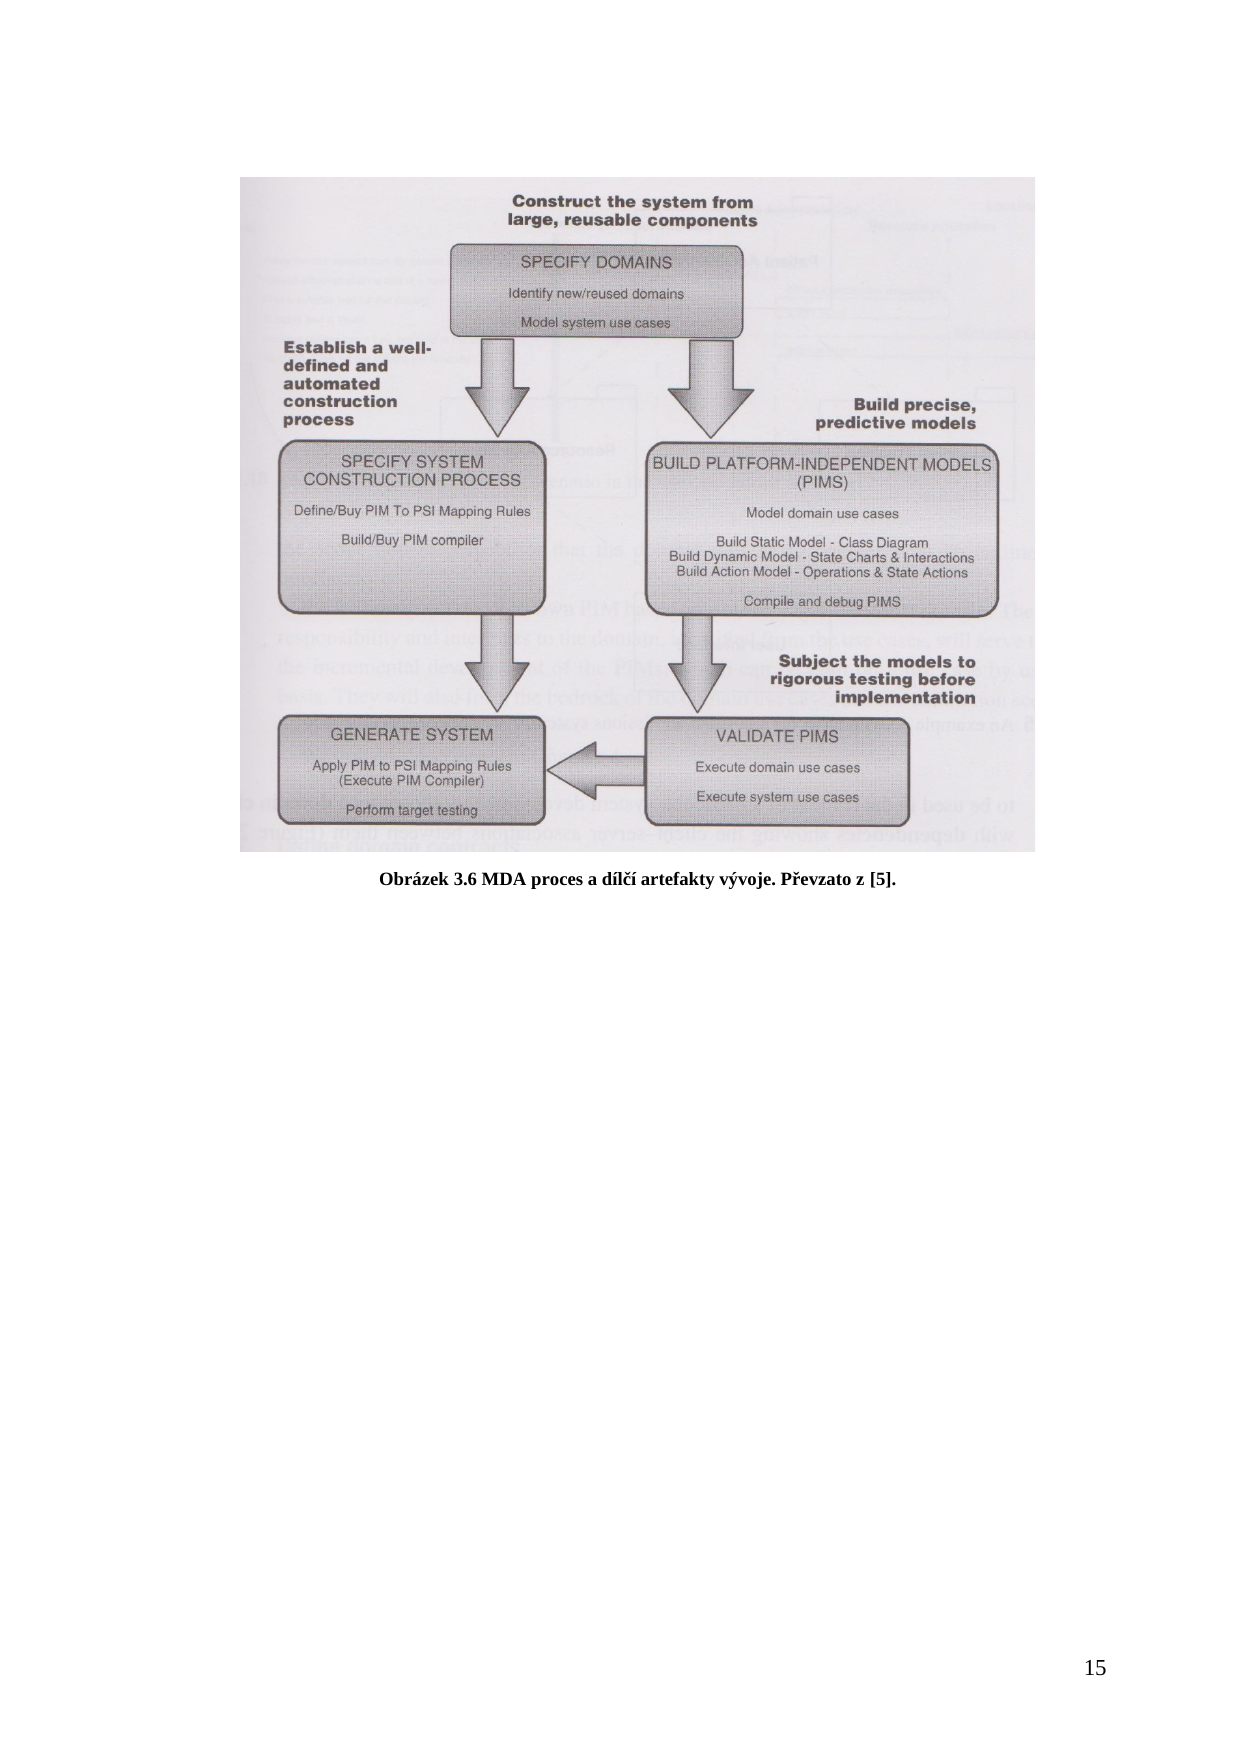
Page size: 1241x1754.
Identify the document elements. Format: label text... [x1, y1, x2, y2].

picture [240, 177, 1036, 852]
